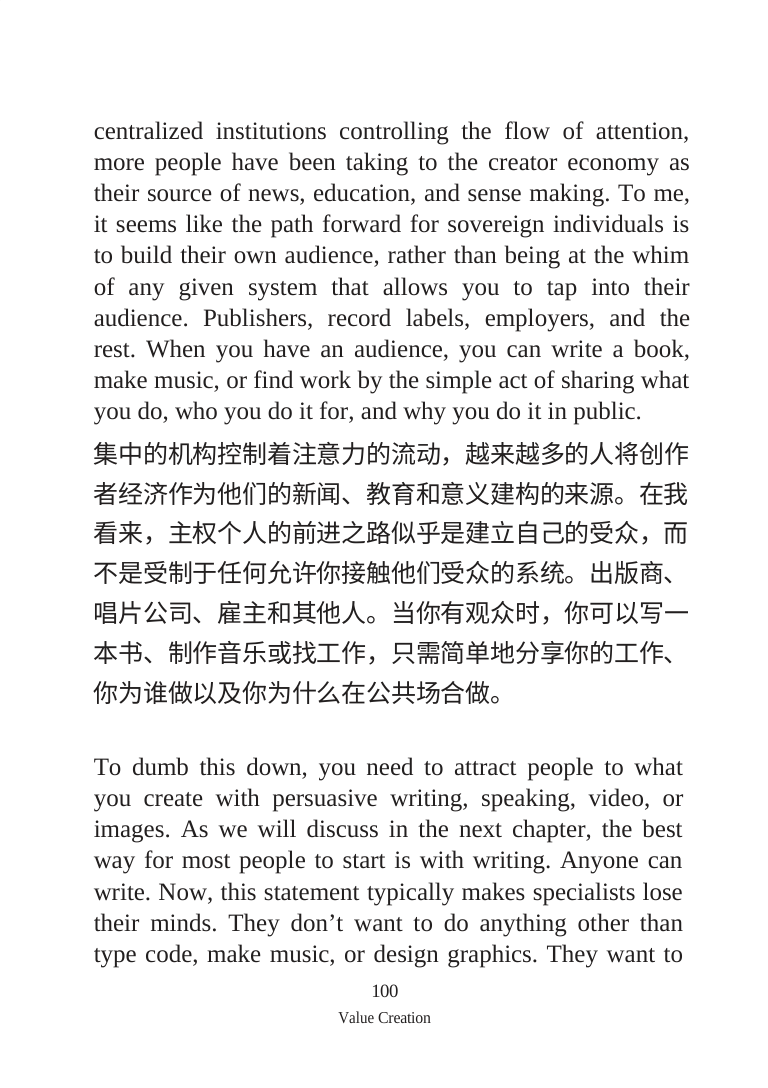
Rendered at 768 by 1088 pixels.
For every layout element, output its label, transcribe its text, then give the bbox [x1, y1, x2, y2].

text 集中的机构控制着注意力的流动，越来越多的人将创作者经济作为他们的新闻、教育和意义建构的来源。在我看来，主权个人的前进之路似乎是建立自己的受众，而不是受制于任何允许你接触他们受众的系统。出版商、唱片公司、雇主和其他人。当你有观众时，你可以写一本书、制作音乐或找工作，只需简单地分享你的工作、你为谁做以及你为什么在公共场合做。 [93, 434, 690, 709]
text centralized institutions controlling the flow of attention, more people have been taking to the creator economy as their source of news, education, and sense making. To me, it seems like the path forward for sovereign individuals is to build their own audience, rather than being at the whim of any given system that allows you to tap into their audience. Publishers, record labels, employers, and the rest. When you have an audience, you can write a book, make music, or find work by the simple act of sharing what you do, who you do it for, and why you do it in public. [93, 116, 690, 424]
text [93, 752, 683, 967]
